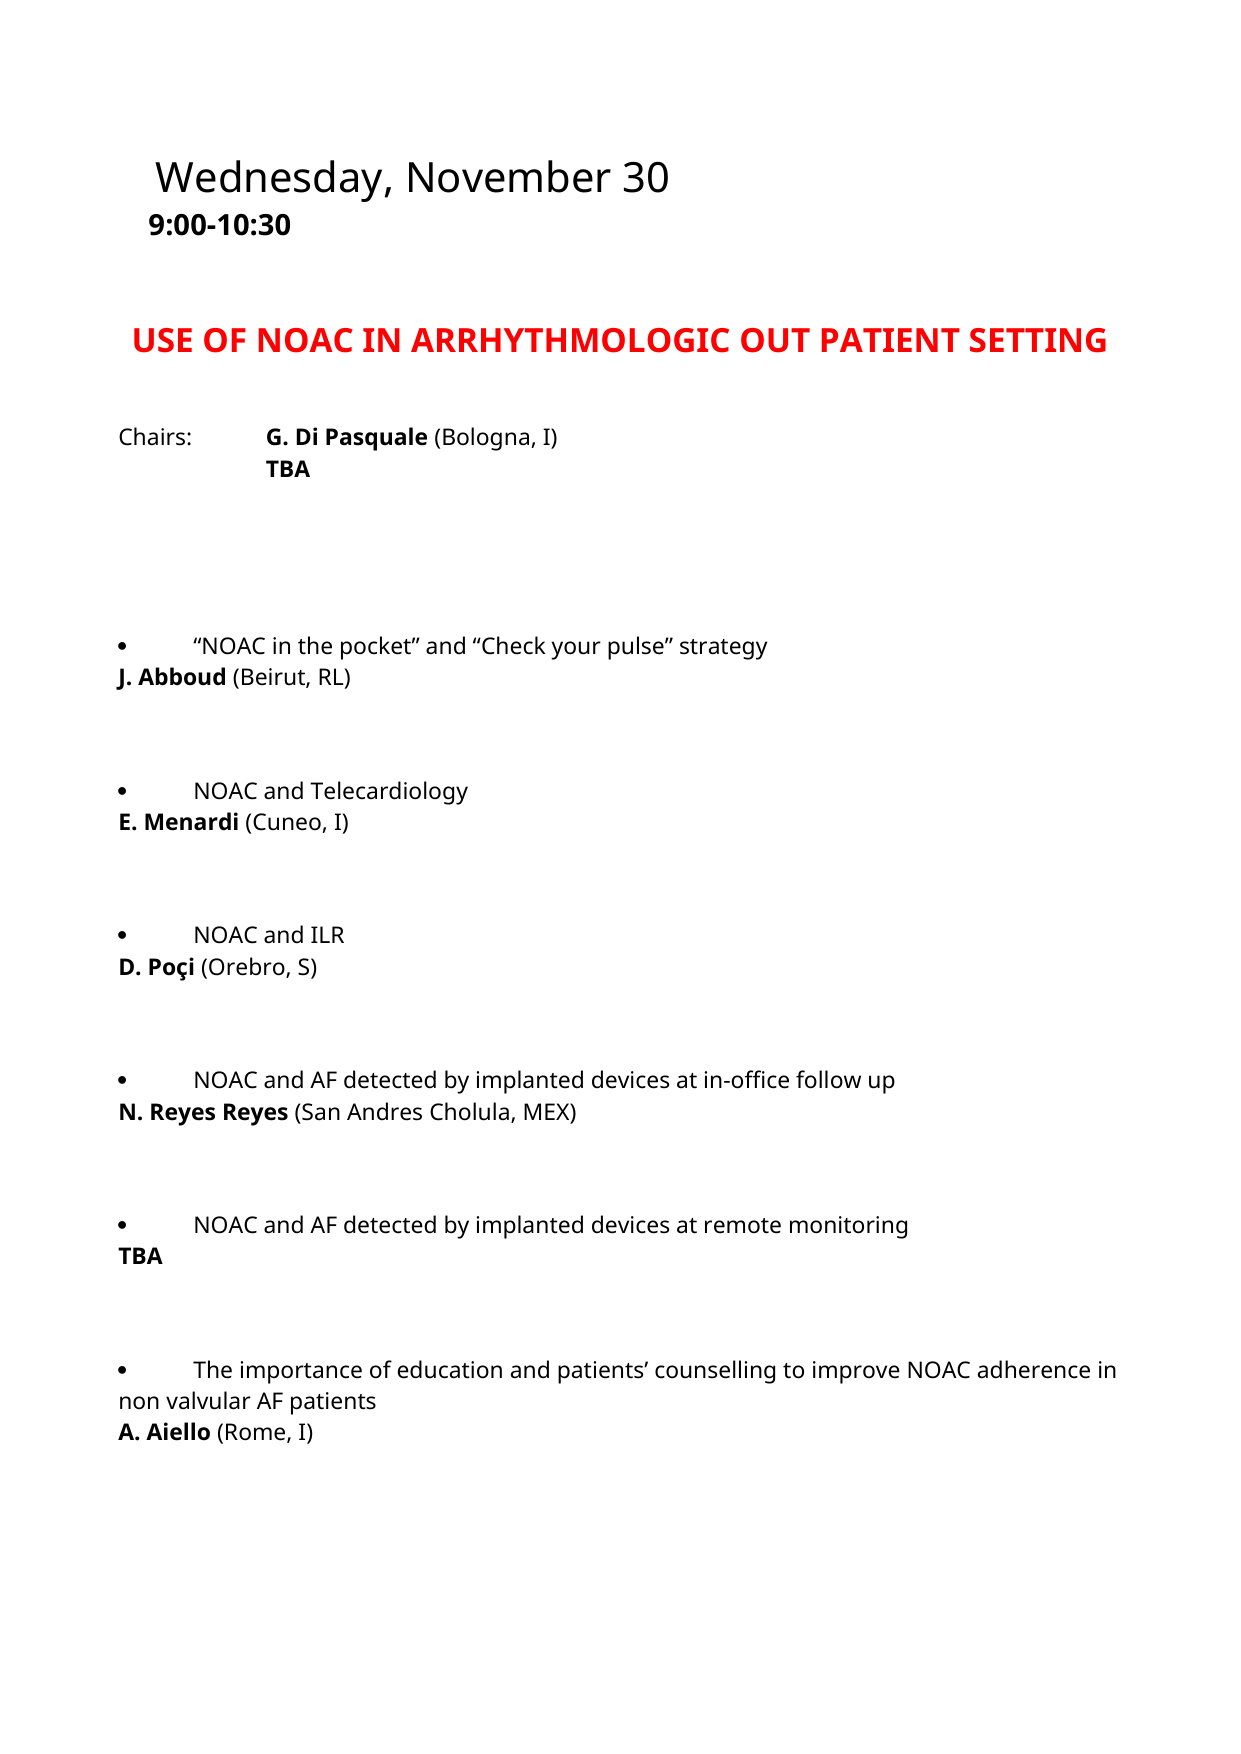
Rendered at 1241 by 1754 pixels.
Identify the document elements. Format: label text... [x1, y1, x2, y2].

list NOAC and AF detected by implanted devices at in-office follow up [118, 1064, 1122, 1096]
text N. Reyes Reyes (San Andres Cholula, MEX) [118, 1096, 1122, 1127]
list NOAC and ILR [118, 919, 1122, 951]
text Wednesday, November 30 [156, 148, 1122, 204]
list NOAC and Telecardiology [118, 775, 1122, 806]
list NOAC and AF detected by implanted devices at remote monitoring [118, 1209, 1122, 1240]
list The importance of education and patients’ counselling to improve NOAC adherence in non valvular AF patients [118, 1354, 1122, 1416]
text Chairs: G. Di Pasquale (Bologna, I) [118, 421, 1122, 453]
list “NOAC in the pocket” and “Check your pulse” strategy [118, 630, 1122, 661]
text TBA [192, 453, 1122, 484]
text A. Aiello (Rome, I) [118, 1416, 1122, 1448]
text use of noac in arrhythmologic out patient setting [118, 317, 1122, 362]
text D. Poçi (Orebro, S) [118, 951, 1122, 982]
text 9:00-10:30 [118, 204, 1122, 244]
text J. Abboud (Beirut, RL) [118, 661, 1122, 692]
text E. Menardi (Cuneo, I) [118, 806, 1122, 837]
text TBA [118, 1240, 1122, 1272]
